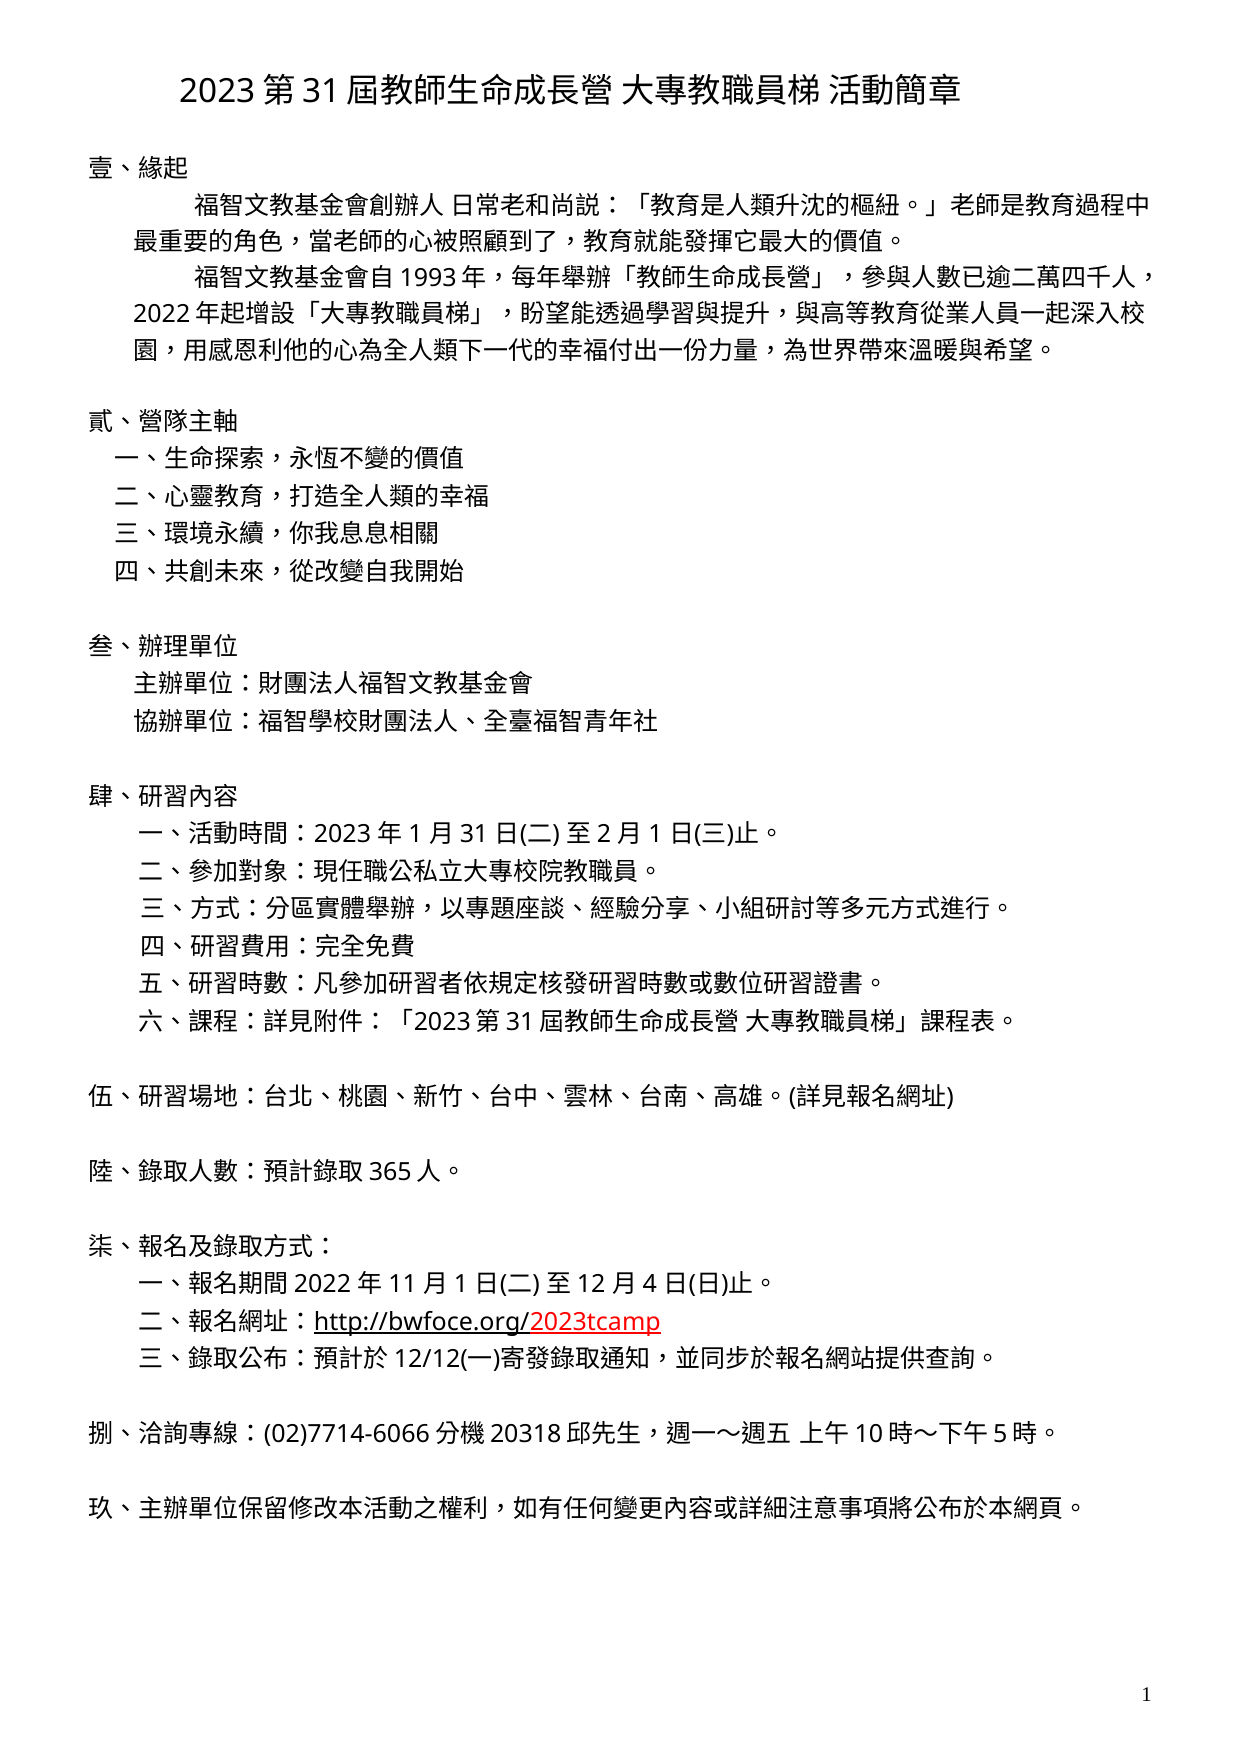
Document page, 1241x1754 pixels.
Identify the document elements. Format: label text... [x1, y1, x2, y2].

text 玖、主辦單位保留修改本活動之權利，如有任何變更內容或詳細注意事項將公布於本網頁。 [89, 1488, 1152, 1525]
text 協辦單位：福智學校財團法人、全臺福智青年社 [89, 700, 1152, 738]
text 二、參加對象：現任職公私立大專校院教職員。 [89, 850, 1152, 888]
text 叁、辦理單位 [89, 625, 1152, 663]
text 三、環境永續，你我息息相關 [89, 513, 1152, 550]
text 四、研習費用：完全免費 [89, 925, 1152, 963]
text 主辦單位：財團法人福智文教基金會 [89, 663, 1152, 700]
text 2023第31屆教師生命成長營 大專教職員梯 活動簡章 [89, 73, 1052, 110]
text 五、研習時數：凡參加研習者依規定核發研習時數或數位研習證書。 [138, 963, 1152, 1000]
text 三、錄取公布：預計於12/12(一)寄發錄取通知，並同步於報名網站提供查詢。 [101, 1338, 1152, 1375]
text 二、心靈教育，打造全人類的幸福 [89, 475, 1152, 513]
text 六、課程：詳見附件：「2023第31屆教師生命成長營 大專教職員梯」課程表。 [138, 1000, 1152, 1038]
text 福智文教基金會創辦人 日常老和尚説：「教育是人類升沈的樞紐。」老師是教育過程中最重要的角色，當老師的心被照顧到了，教育就能發揮它最大的價值。 [133, 185, 1152, 258]
text 柒、報名及錄取方式： [89, 1225, 1152, 1263]
text 三、方式：分區實體舉辦，以專題座談、經驗分享、小組研討等多元方式進行。 [89, 888, 1152, 925]
text 肆、研習內容 [89, 775, 1152, 813]
text 貳、營隊主軸 一、生命探索，永恆不變的價值 [89, 400, 1152, 475]
text 二、報名網址：http://bwfoce.org/2023tcamp [101, 1300, 1152, 1338]
text 一、活動時間：2023 年 1 月 31 日(二) 至 2 月 1 日(三)止。 [89, 813, 1152, 850]
text 福智文教基金會自1993年，每年舉辦「教師生命成長營」，參與人數已逾二萬四千人，2022年起增設「大專教職員梯」，盼望能透過學習與提升，與高等教育從業人員一起深入校園，用感恩利他的心為全人類下一代的幸福付出一份力量，為世界帶來溫暖與希望。 [133, 258, 1152, 366]
text 四、共創未來，從改變自我開始 [89, 550, 1152, 588]
text 捌、洽詢專線：(02)7714-6066分機20318邱先生，週一～週五 上午10時～下午5時。 [89, 1413, 1152, 1450]
text 伍、研習場地：台北、桃園、新竹、台中、雲林、台南、高雄。(詳見報名網址) [89, 1075, 1152, 1113]
text 陸、錄取人數：預計錄取365人。 [89, 1150, 1152, 1188]
text 一、報名期間2022 年 11 月 1 日(二) 至 12 月 4 日(日)止。 [101, 1263, 1152, 1300]
text 壹、緣起 [89, 148, 1152, 185]
